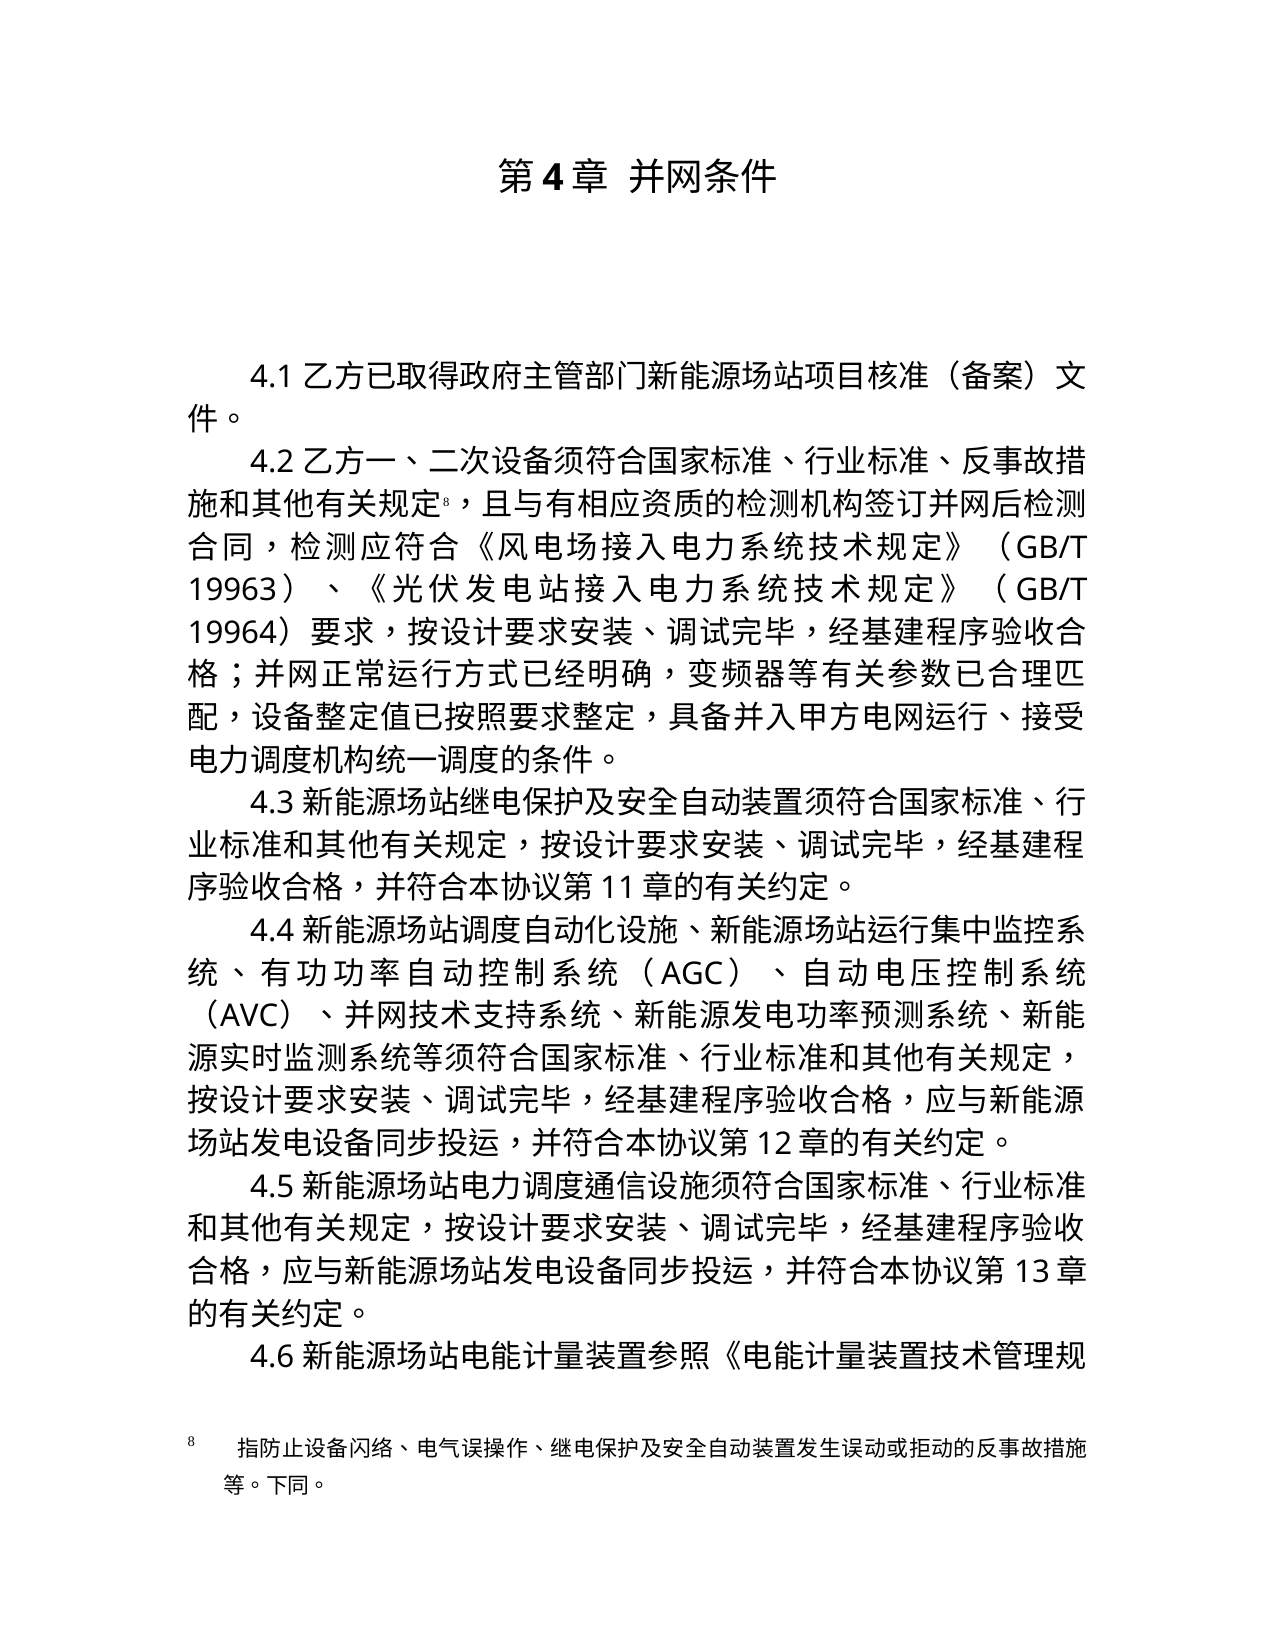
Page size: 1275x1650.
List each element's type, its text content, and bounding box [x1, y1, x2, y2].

text 4.1 乙方已取得政府主管部门新能源场站项目核准（备案）文件。 [187, 354, 1087, 439]
text 第4章 并网条件 [187, 150, 1087, 201]
text 4.5 新能源场站电力调度通信设施须符合国家标准、行业标准和其他有关规定，按设计要求安装、调试完毕，经基建程序验收合格，应与新能源场站发电设备同步投运，并符合本协议第13章的有关约定。 [187, 1164, 1087, 1334]
text 4.3 新能源场站继电保护及安全自动装置须符合国家标准、行业标准和其他有关规定，按设计要求安装、调试完毕，经基建程序验收合格，并符合本协议第11章的有关约定。 [187, 780, 1087, 908]
text 4.2 乙方一、二次设备须符合国家标准、行业标准、反事故措施和其他有关规定，且与有相应资质的检测机构签订并网后检测合同，检测应符合《风电场接入电力系统技术规定》（GB/T 19963）、《光伏发电站接入电力系统技术规定》（GB/T 19964）要求，按设计要求安装、调试完毕，经基建程序验收合格；并网正常运行方式已经明确，变频器等有关参数已合理匹配，设备整定值已按照要求整定，具备并入甲方电网运行、接受电力调度机构统一调度的条件。 [187, 439, 1087, 780]
text 4.4 新能源场站调度自动化设施、新能源场站运行集中监控系统、有功功率自动控制系统（AGC）、自动电压控制系统（AVC）、并网技术支持系统、新能源发电功率预测系统、新能源实时监测系统等须符合国家标准、行业标准和其他有关规定，按设计要求安装、调试完毕，经基建程序验收合格，应与新能源场站发电设备同步投运，并符合本协议第12章的有关约定。 [187, 908, 1087, 1164]
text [187, 1334, 1087, 1377]
